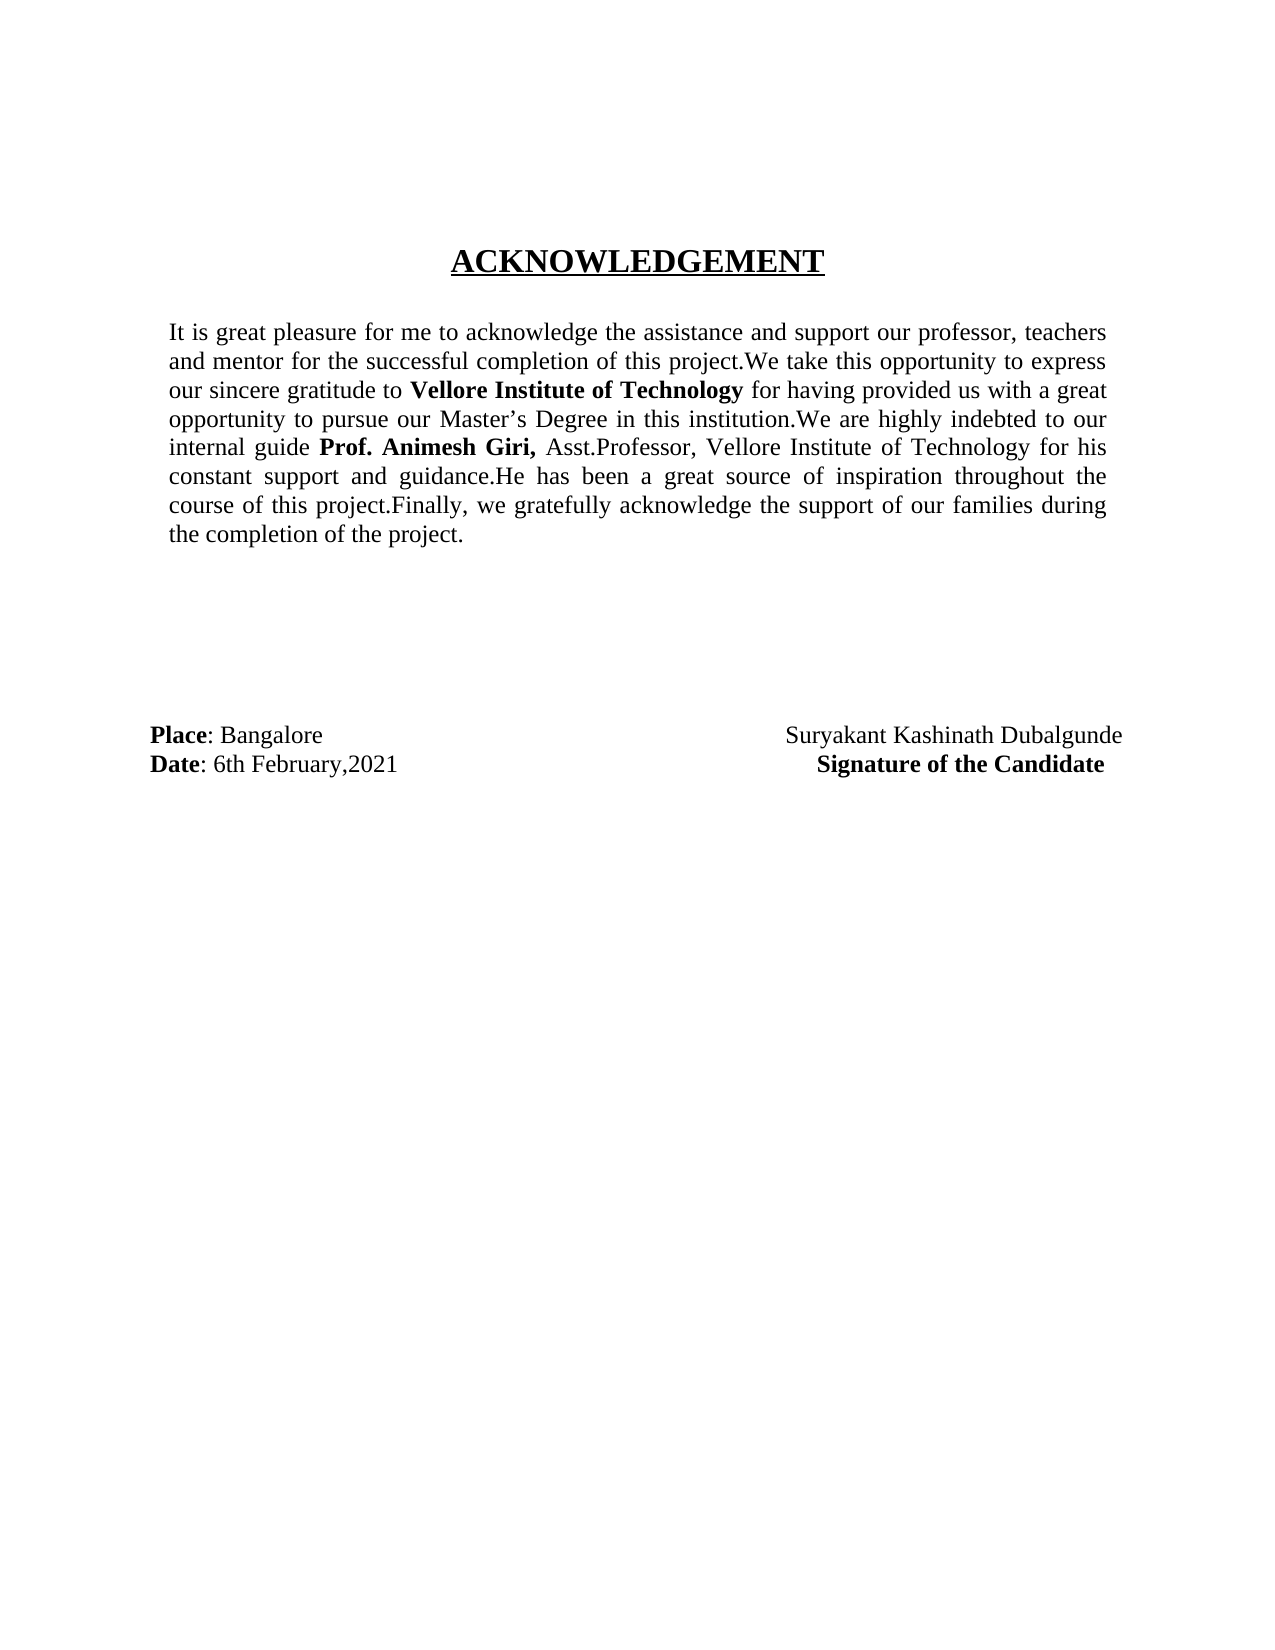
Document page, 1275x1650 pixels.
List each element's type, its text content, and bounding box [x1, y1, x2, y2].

text Date: 6th February,2021 Signature of the Candidate [150, 749, 1125, 777]
text It is great pleasure for me to acknowledge the assistance and support our professor, teachers and mentor for the successful completion of this project.We take this opportunity to express our sincere gratitude to Vellore Institute of Technology for having provided us with a great opportunity to pursue our Master’s Degree in this institution.We are highly indebted to our internal guide Prof. Animesh Giri, Asst.Professor, Vellore Institute of Technology for his constant support and guidance.He has been a great source of inspiration throughout the course of this project.Finally, we gratefully acknowledge the support of our families during the completion of the project. [169, 317, 1108, 547]
text Place: Bangalore Suryakant Kashinath Dubalgunde [150, 720, 1125, 749]
text ACKNOWLEDGEMENT [150, 241, 1125, 279]
